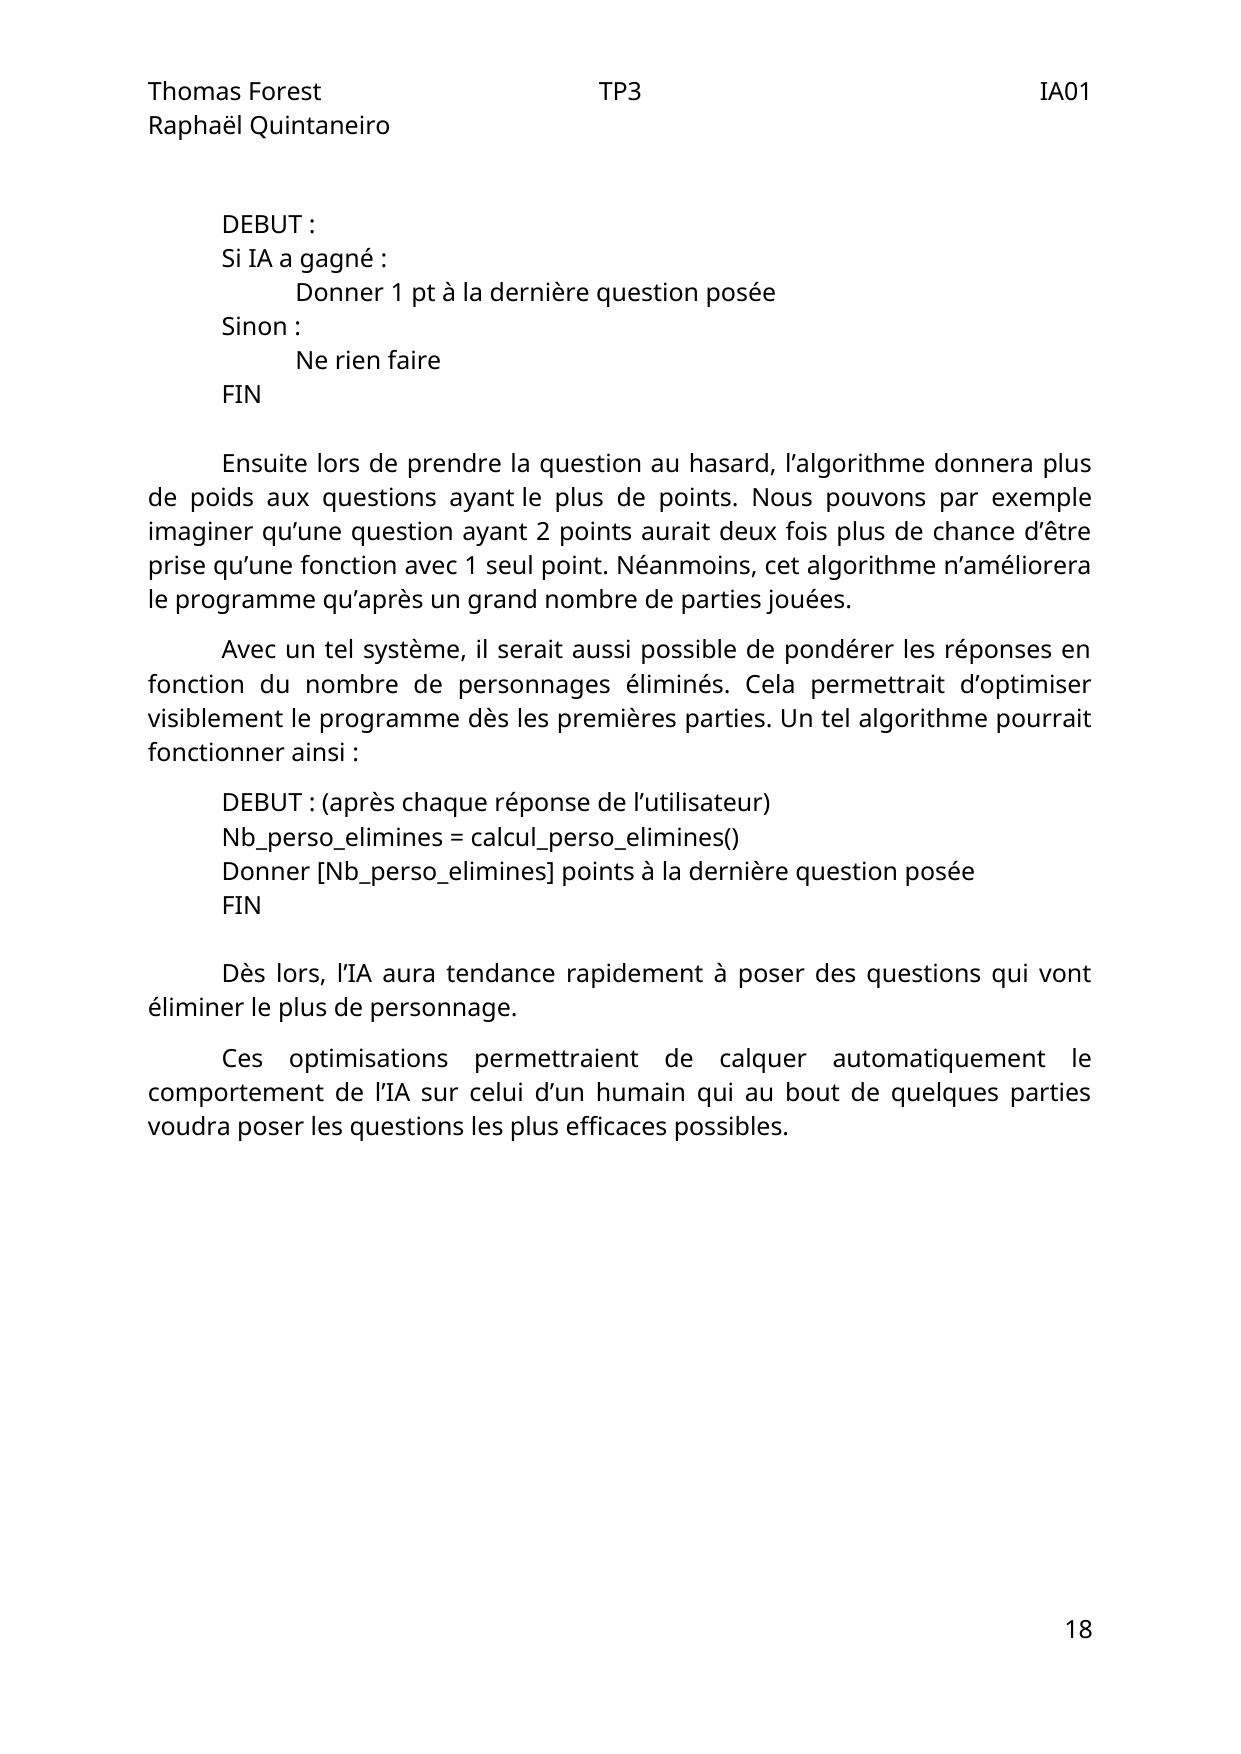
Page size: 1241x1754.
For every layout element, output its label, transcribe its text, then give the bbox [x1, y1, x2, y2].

text Ensuite lors de prendre la question au hasard, l’algorithme donnera plus de poids aux questions ayant le plus de points. Nous pouvons par exemple imaginer qu’une question ayant 2 points aurait deux fois plus de chance d’être prise qu’une fonction avec 1 seul point. Néanmoins, cet algorithme n’améliorera le programme qu’après un grand nombre de parties jouées. [148, 445, 1093, 616]
text DEBUT : (après chaque réponse de l’utilisateur) [148, 785, 1093, 819]
text Avec un tel système, il serait aussi possible de pondérer les réponses en fonction du nombre de personnages éliminés. Cela permettrait d’optimiser visiblement le programme dès les premières parties. Un tel algorithme pourrait fonctionner ainsi : [148, 632, 1093, 768]
text Sinon : [148, 309, 1093, 343]
text FIN [148, 887, 1093, 921]
text Donner [Nb_perso_elimines] points à la dernière question posée [148, 853, 1093, 887]
text Si IA a gagné : [148, 241, 1093, 275]
text Ne rien faire [148, 343, 1093, 377]
text DEBUT : [148, 207, 1093, 241]
text Donner 1 pt à la dernière question posée [148, 275, 1093, 309]
text Ces optimisations permettraient de calquer automatiquement le comportement de l’IA sur celui d’un humain qui au bout de quelques parties voudra poser les questions les plus efficaces possibles. [148, 1040, 1093, 1142]
text Dès lors, l’IA aura tendance rapidement à poser des questions qui vont éliminer le plus de personnage. [148, 955, 1093, 1023]
text FIN [148, 377, 1093, 411]
text Nb_perso_elimines = calcul_perso_elimines() [148, 819, 1093, 853]
